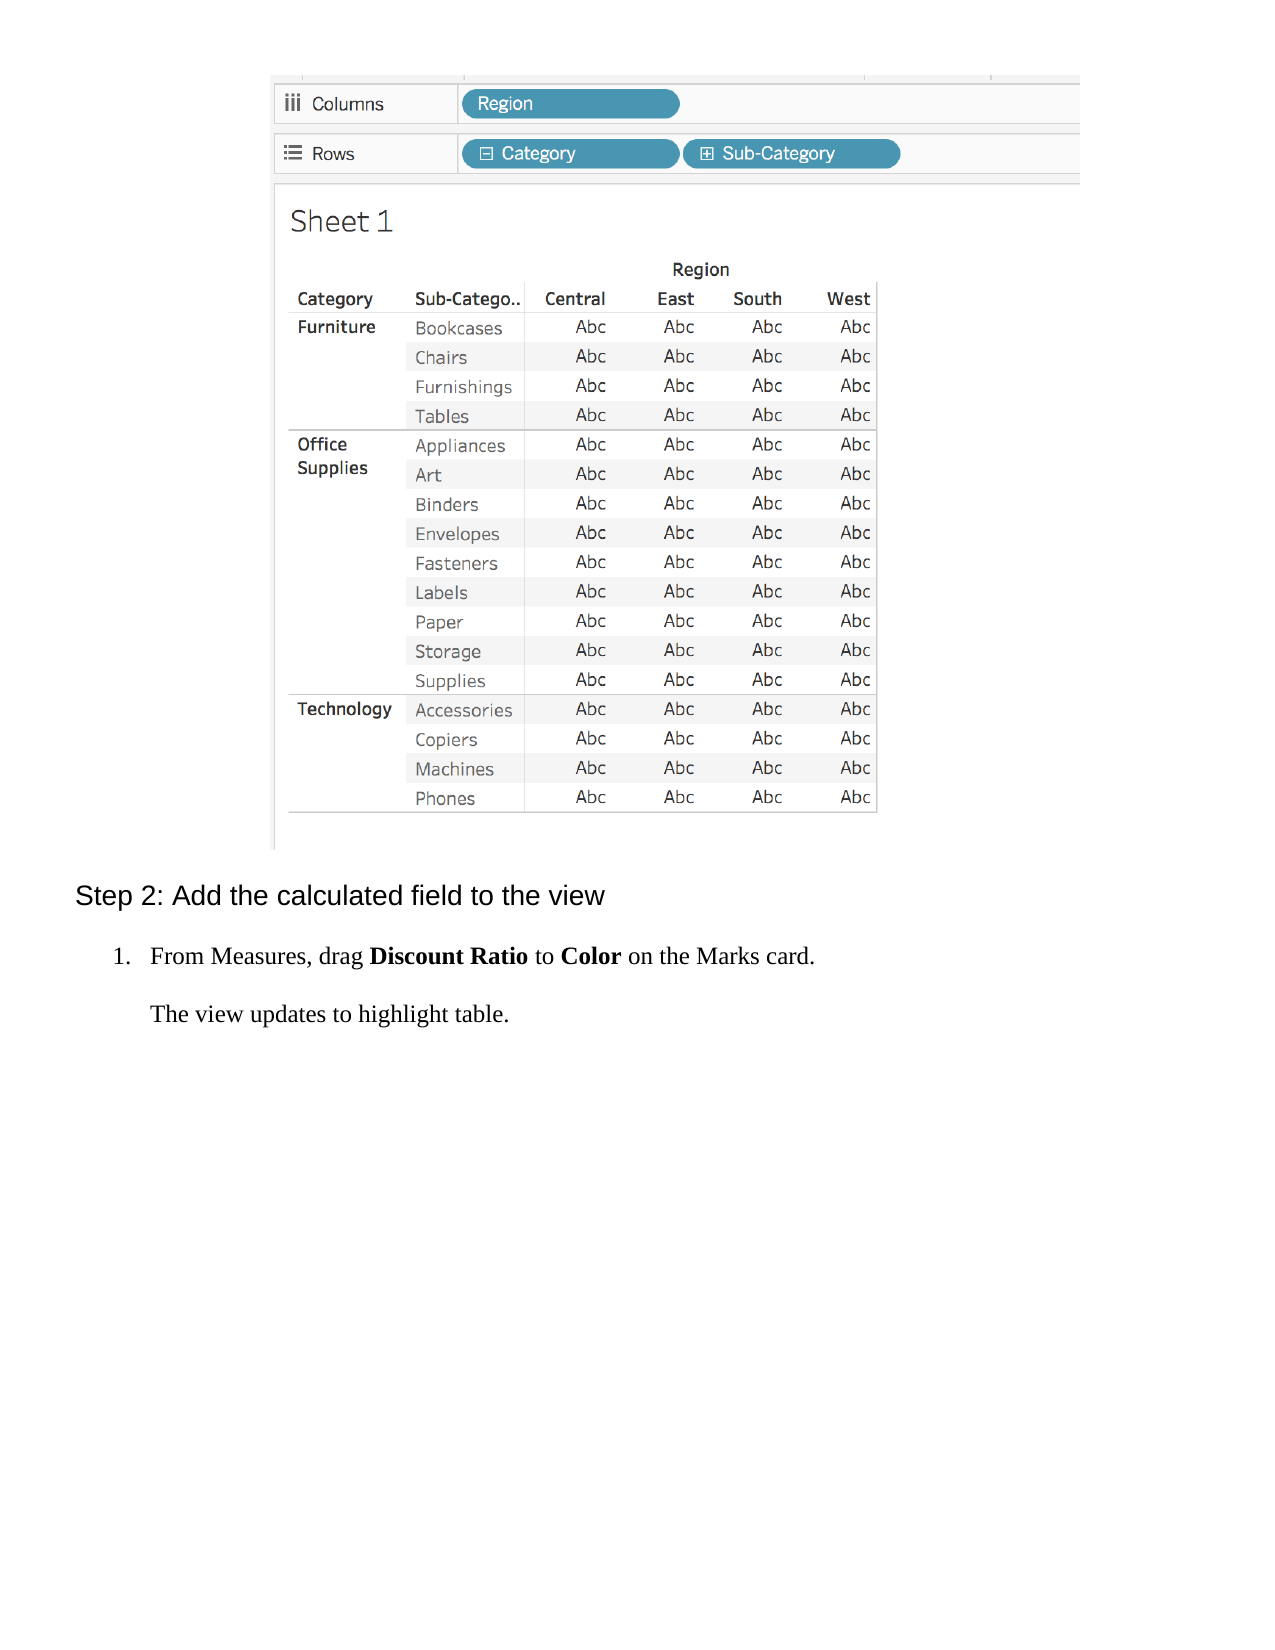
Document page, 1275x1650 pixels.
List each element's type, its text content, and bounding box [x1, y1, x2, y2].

text Step 2: Add the calculated field to the view [75, 879, 1200, 912]
text The view updates to highlight table. [150, 999, 1200, 1027]
picture [269, 75, 1080, 850]
list From Measures, drag Discount Ratio to Color on the Marks card. [112, 941, 1200, 969]
